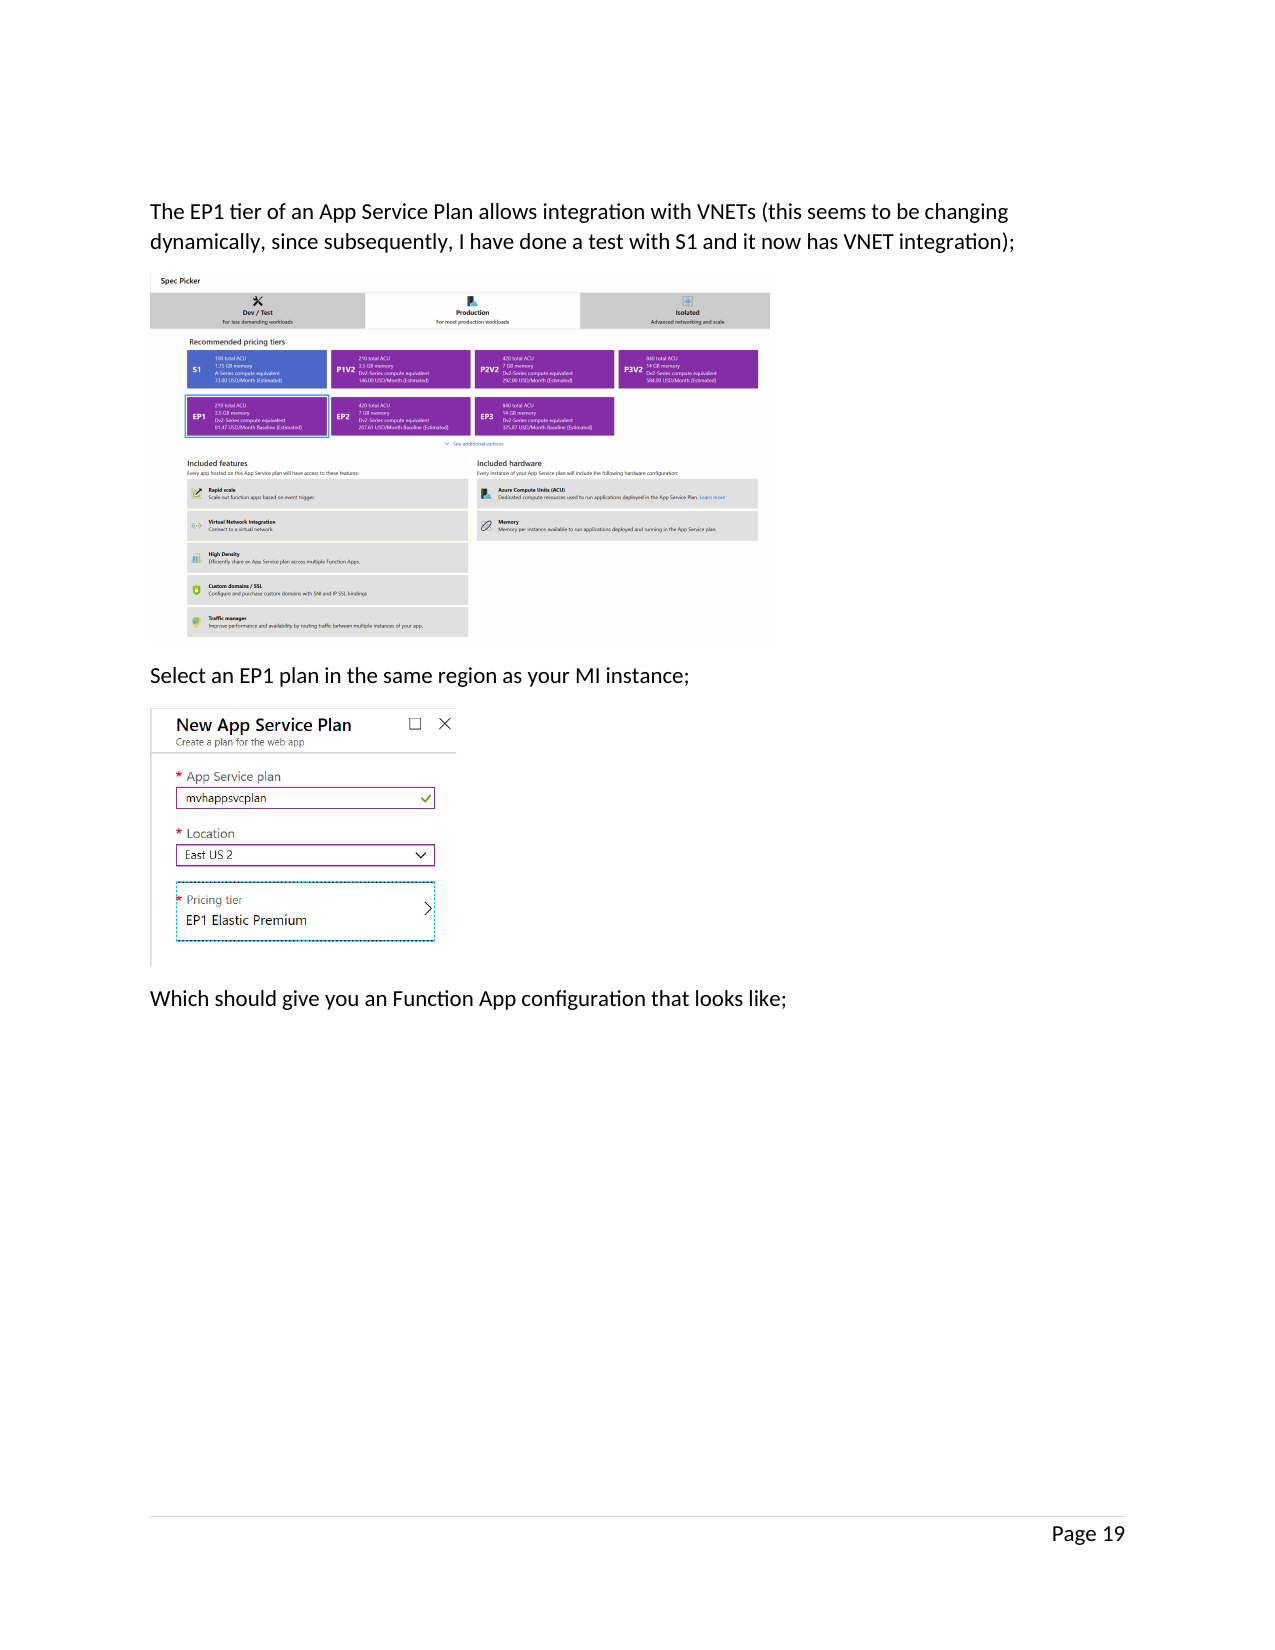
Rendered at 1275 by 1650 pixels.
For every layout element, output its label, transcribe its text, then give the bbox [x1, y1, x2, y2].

text Select an EP1 plan in the same region as your MI instance; [150, 661, 1125, 689]
picture [150, 708, 457, 966]
text Which should give you an Function App configuration that looks like; [150, 984, 1125, 1012]
picture [150, 273, 774, 643]
text The EP1 tier of an App Service Plan allows integration with VNETs (this seems to be changing dynamically, since subsequently, I have done a test with S1 and it now has VNET integration); [150, 197, 1125, 255]
